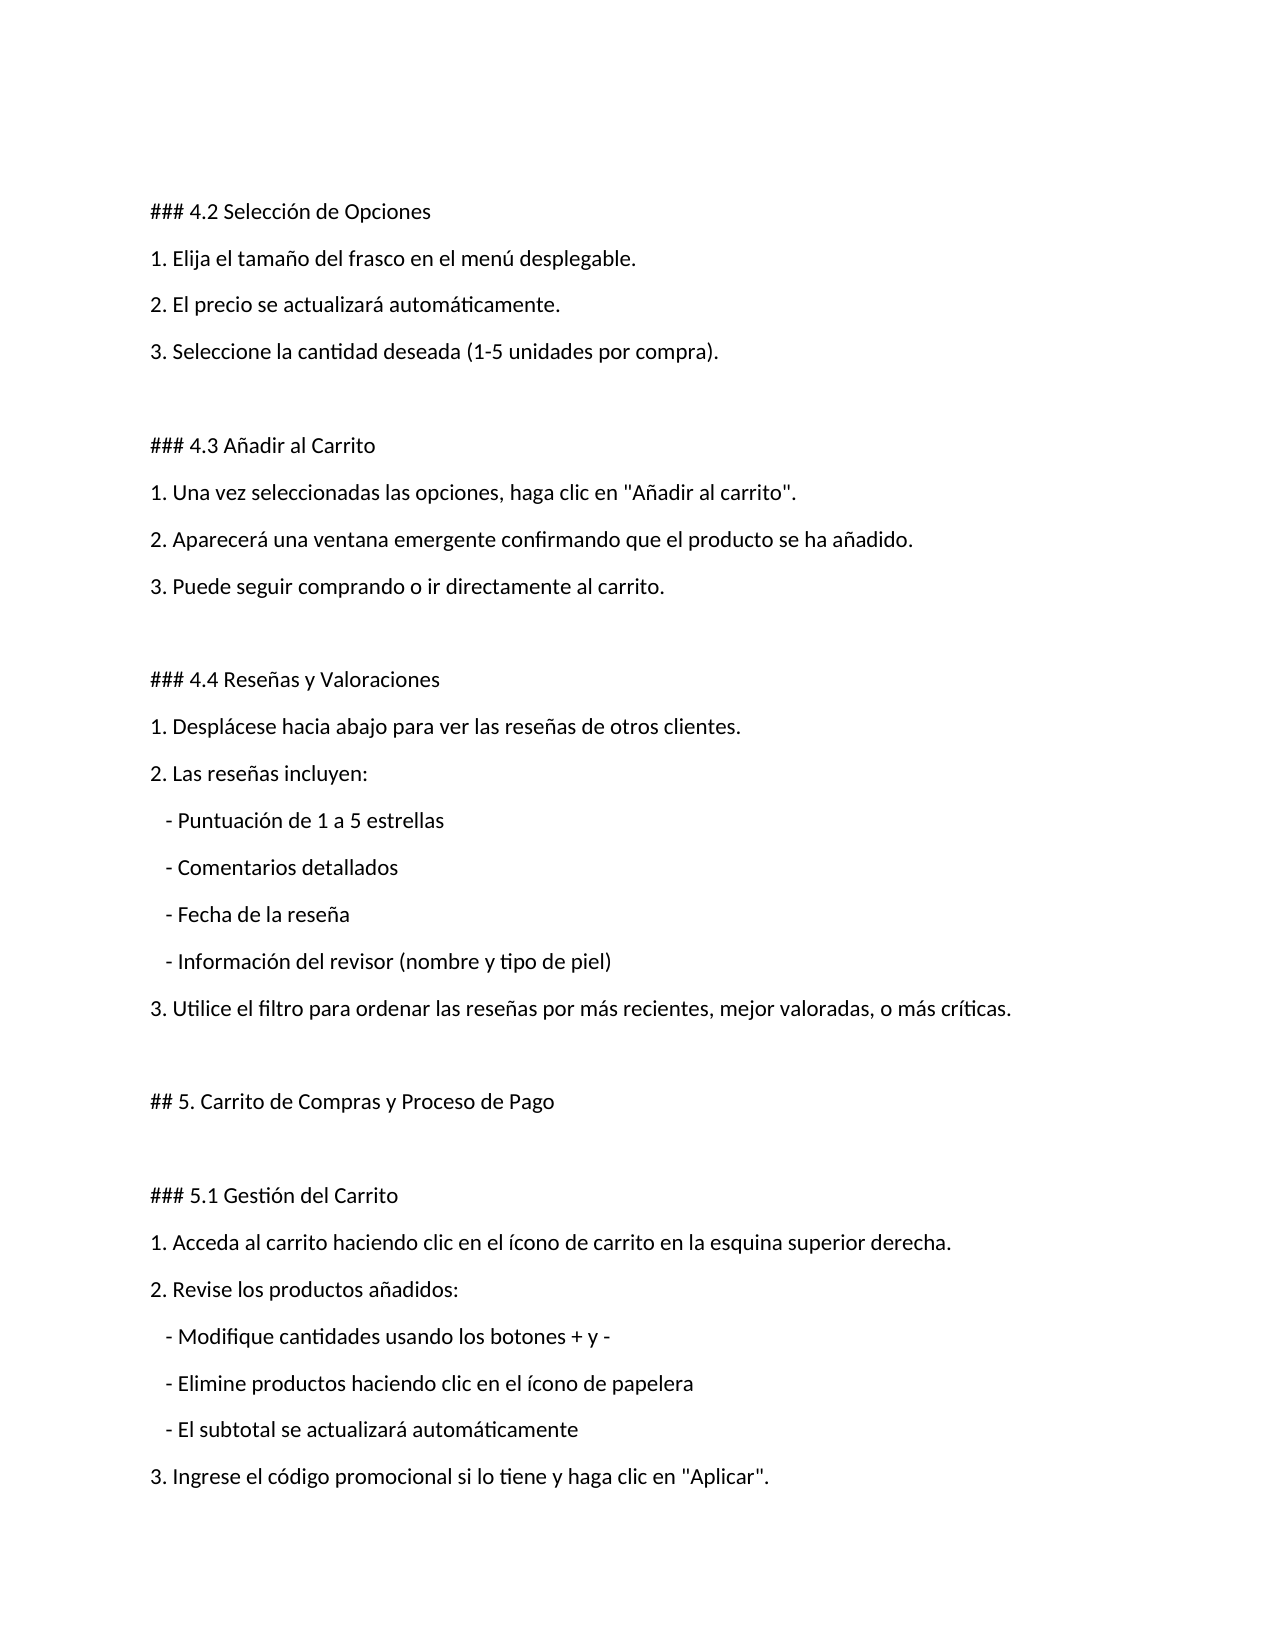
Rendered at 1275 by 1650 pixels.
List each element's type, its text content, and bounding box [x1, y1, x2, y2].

text - Información del revisor (nombre y tipo de piel) [150, 947, 1125, 975]
text 3. Utilice el filtro para ordenar las reseñas por más recientes, mejor valoradas, o más críticas. [150, 994, 1125, 1022]
text ### 4.3 Añadir al Carrito [150, 431, 1125, 459]
text ## 5. Carrito de Compras y Proceso de Pago [150, 1087, 1125, 1116]
text - Puntuación de 1 a 5 estrellas [150, 806, 1125, 834]
text - El subtotal se actualizará automáticamente [150, 1416, 1125, 1444]
text 2. Aparecerá una ventana emergente confirmando que el producto se ha añadido. [150, 525, 1125, 553]
text 1. Una vez seleccionadas las opciones, haga clic en "Añadir al carrito". [150, 478, 1125, 506]
text ### 4.2 Selección de Opciones [150, 197, 1125, 225]
text 2. Las reseñas incluyen: [150, 759, 1125, 787]
text - Elimine productos haciendo clic en el ícono de papelera [150, 1369, 1125, 1397]
text 3. Ingrese el código promocional si lo tiene y haga clic en "Aplicar". [150, 1462, 1125, 1491]
text 2. Revise los productos añadidos: [150, 1275, 1125, 1303]
text 2. El precio se actualizará automáticamente. [150, 291, 1125, 319]
text 1. Acceda al carrito haciendo clic en el ícono de carrito en la esquina superior derecha. [150, 1228, 1125, 1256]
text - Fecha de la reseña [150, 900, 1125, 928]
text 1. Desplácese hacia abajo para ver las reseñas de otros clientes. [150, 712, 1125, 741]
text - Modifique cantidades usando los botones + y - [150, 1322, 1125, 1350]
text 3. Puede seguir comprando o ir directamente al carrito. [150, 572, 1125, 600]
text ### 4.4 Reseñas y Valoraciones [150, 666, 1125, 694]
text 1. Elija el tamaño del frasco en el menú desplegable. [150, 244, 1125, 272]
text ### 5.1 Gestión del Carrito [150, 1181, 1125, 1209]
text - Comentarios detallados [150, 853, 1125, 881]
text 3. Seleccione la cantidad deseada (1-5 unidades por compra). [150, 337, 1125, 366]
